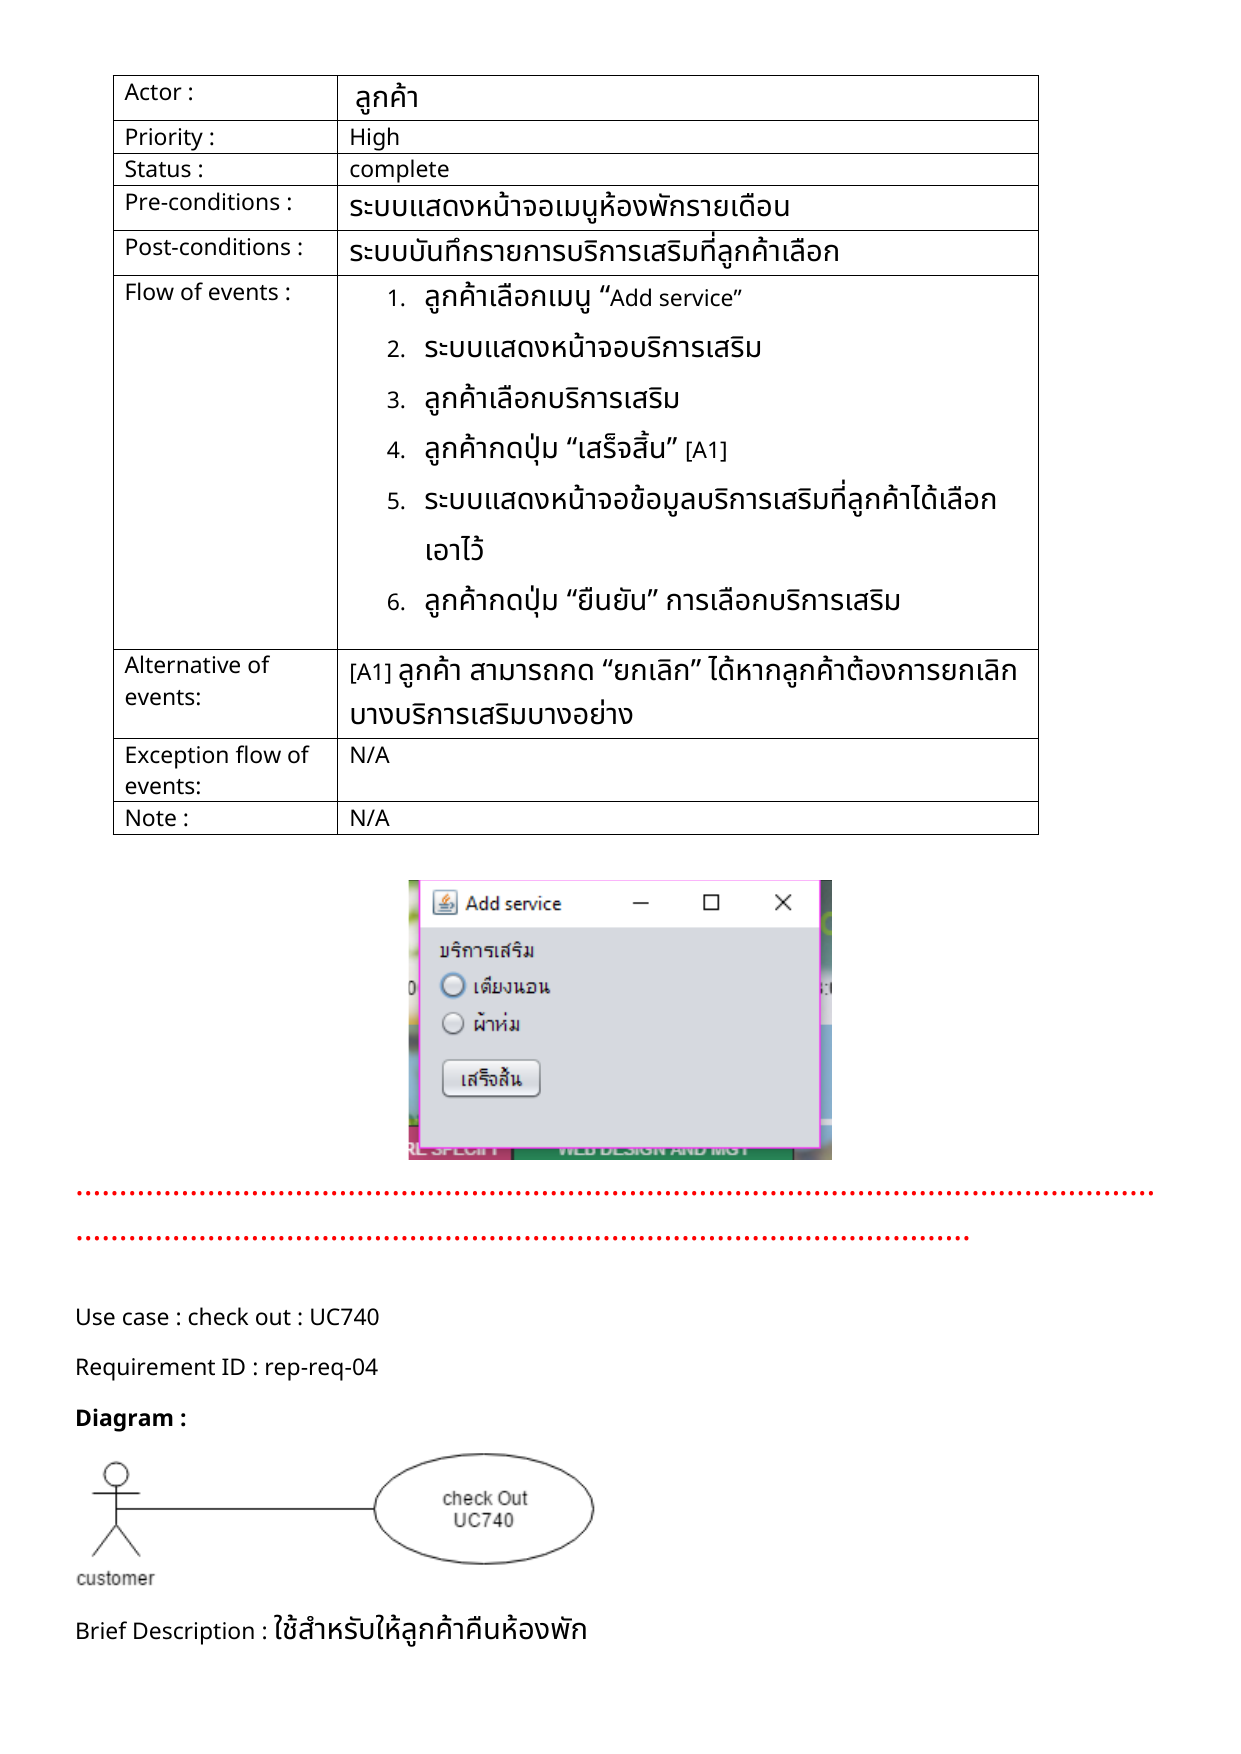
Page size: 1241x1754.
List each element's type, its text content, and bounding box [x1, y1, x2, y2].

table_cell Status : [114, 154, 337, 185]
table_cell complete [338, 154, 1038, 185]
text ……………………………………………………………………………………………………………………………………………………………………………………………………… [75, 1160, 1165, 1251]
table_cell Post-conditions : [114, 231, 337, 275]
table_cell Priority : [114, 121, 337, 152]
table_cell Pre-conditions : [114, 186, 337, 230]
picture [408, 880, 832, 1160]
table_cell High [338, 121, 1038, 152]
table_cell N/A [338, 739, 1038, 801]
table_cell Flow of events : [114, 276, 337, 648]
table_cell Note : [114, 802, 337, 833]
table_cell ลูกค้า [338, 76, 1038, 120]
table_cell Actor : [114, 76, 337, 120]
text Use case : check out : UC740 [75, 1301, 1165, 1332]
table_cell Exception flow of events: [114, 739, 337, 801]
text Brief Description : ใช้สำหรับให้ลูกค้าคืนห้องพัก [75, 1608, 1165, 1653]
table_cell ระบบแสดงหน้าจอเมนูห้องพักรายเดือน [338, 186, 1038, 230]
table_cell [A1] ลูกค้า สามารถกด “ยกเลิก” ได้หากลูกค้าต้องการยกเลิกบางบริการเสริมบางอย่าง [338, 650, 1038, 738]
text Requirement ID : rep-req-04 [75, 1351, 1165, 1383]
table_cell Alternative of events: [114, 650, 337, 738]
table_cell ลูกค้าเลือกเมนู “Add service” ระบบแสดงหน้าจอบริการเสริม ลูกค้าเลือกบริการเสริม ลูกค้ากดปุ่ม “เสร็จสิ้น” [A1] ระบบแสดงหน้าจอข้อมูลบริการเสริมที่ลูกค้าได้เลือกเอาไว้ ลูกค้ากดปุ่ม “ยืนยัน” การเลือกบริการเสริม [338, 276, 1038, 648]
table_cell N/A [338, 802, 1038, 833]
table_cell ระบบบันทึกรายการบริการเสริมที่ลูกค้าเลือก [338, 231, 1038, 275]
text Diagram : [75, 1402, 1165, 1433]
